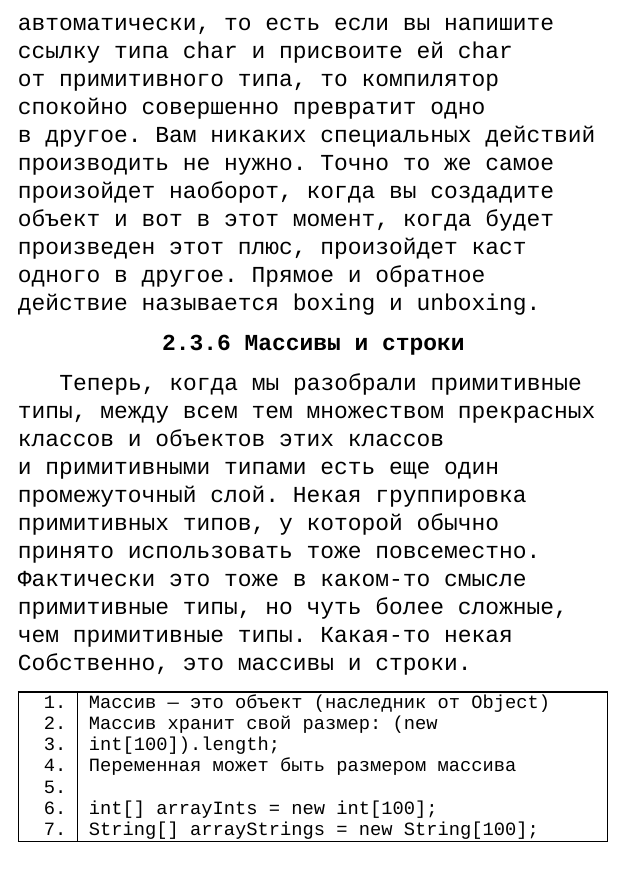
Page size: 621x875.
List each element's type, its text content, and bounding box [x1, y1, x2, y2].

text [18, 12, 608, 317]
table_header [19, 693, 77, 841]
text 2.3.6 Массивы и строки [18, 331, 608, 357]
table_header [78, 693, 607, 841]
text Теперь, когда мы разобрали примитивные типы, между всем тем множеством прекрасных классов и объектов этих классов и примитивными типами есть еще один промежуточный слой. Некая группировка примитивных типов, у которой обычно принято использовать тоже повсеместно. Фактически это тоже в каком-то смысле примитивные типы, но чуть более сложные, чем примитивные типы. Какая-то некая Собственно, это массивы и строки. [18, 372, 608, 677]
